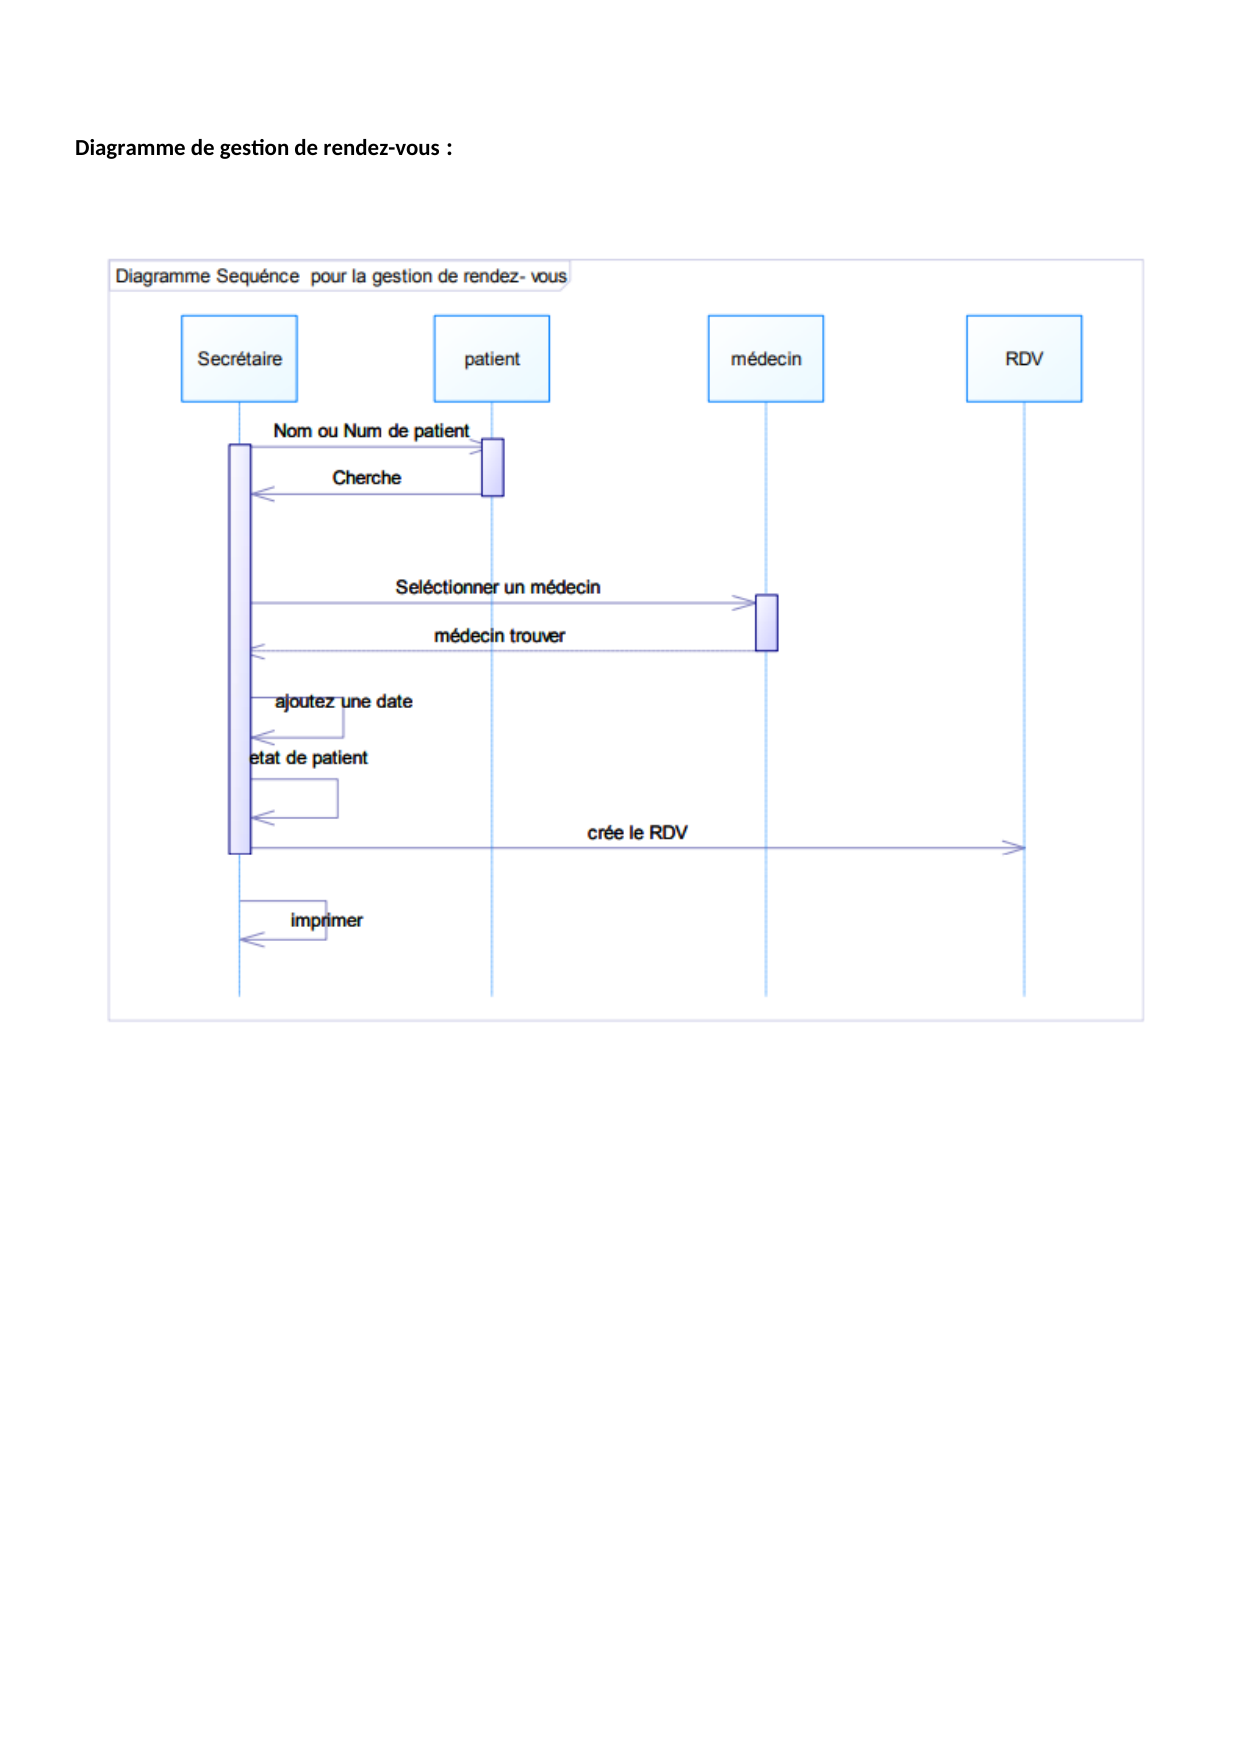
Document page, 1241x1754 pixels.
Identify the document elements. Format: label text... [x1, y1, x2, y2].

text Diagramme de gestion de rendez-vous : [75, 131, 1165, 161]
picture [95, 242, 1145, 1027]
